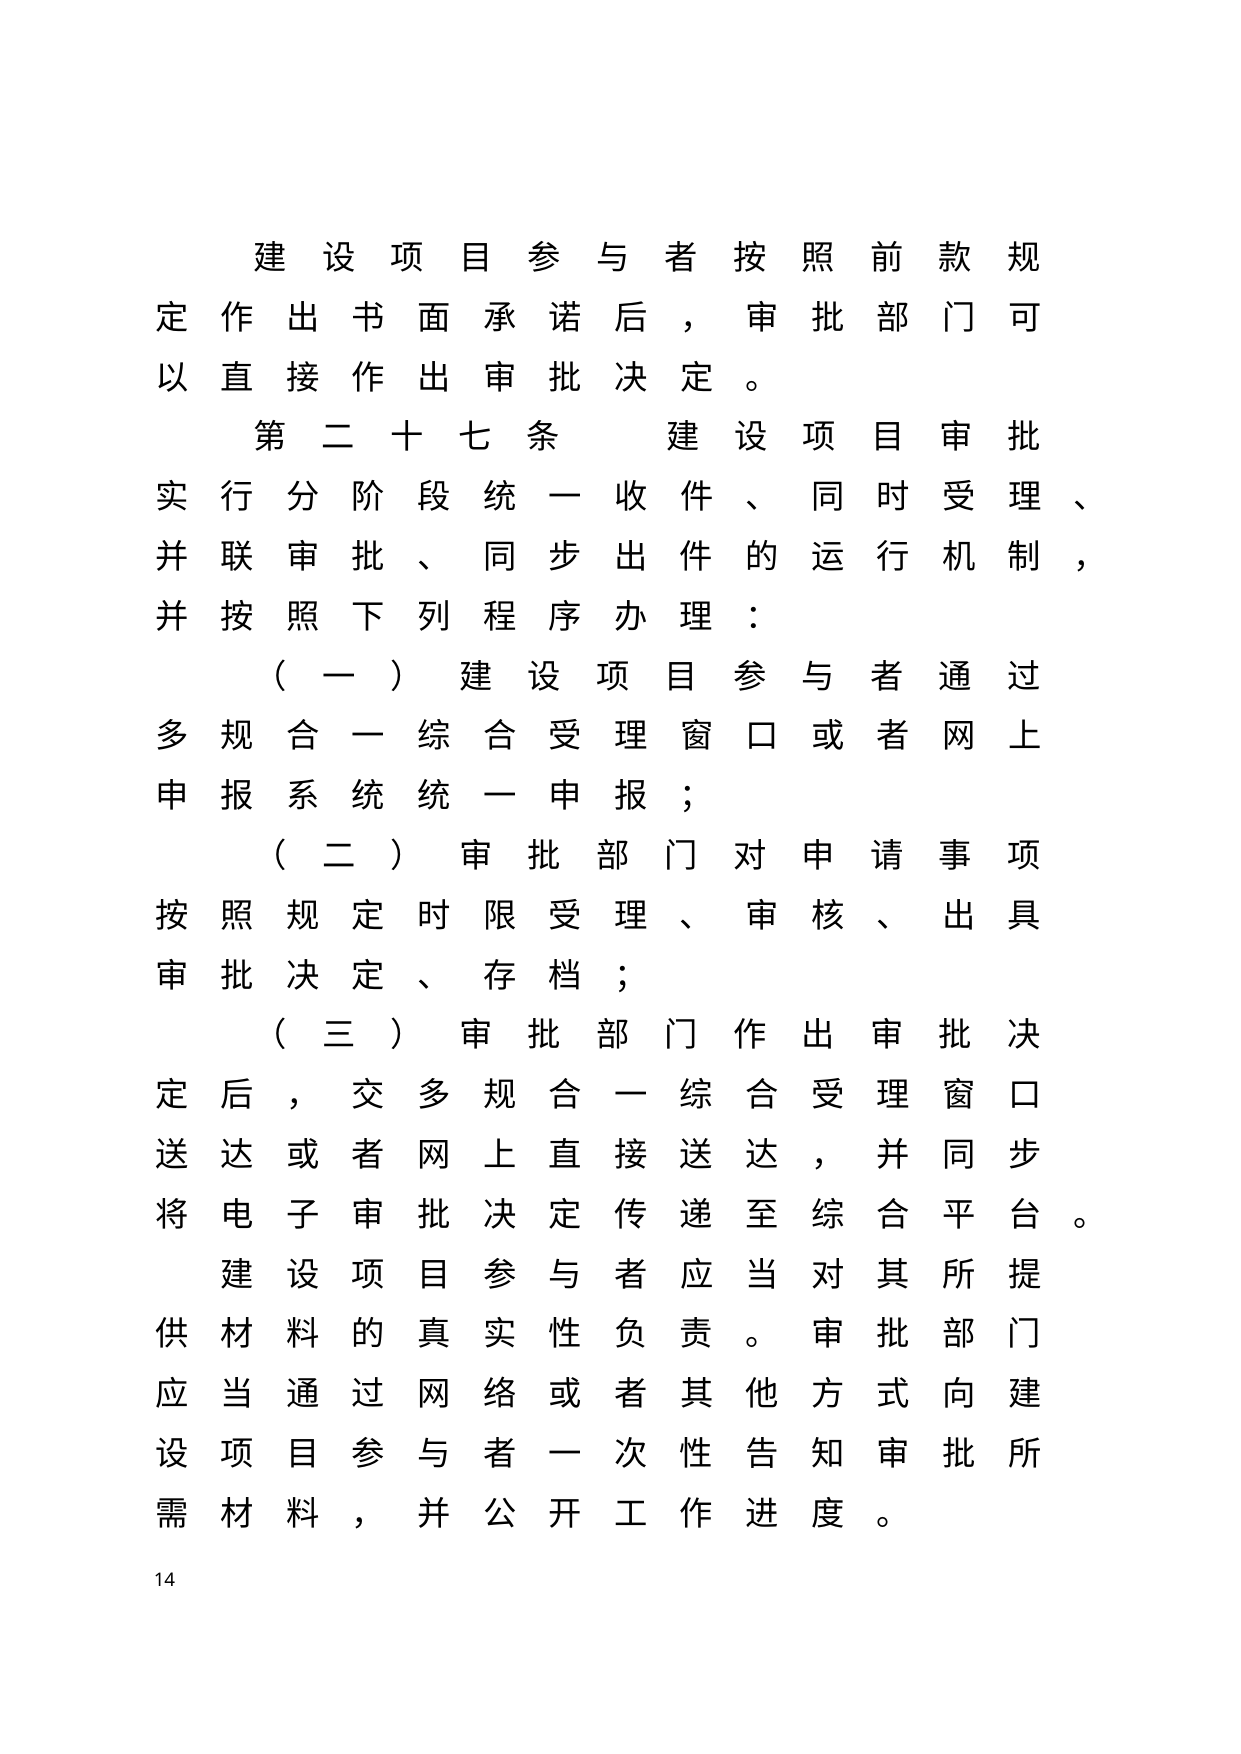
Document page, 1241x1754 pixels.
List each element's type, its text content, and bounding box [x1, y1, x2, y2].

text 建设项目参与者按照前款规定作出书面承诺后，审批部门可以直接作出审批决定。 [155, 225, 1073, 404]
text 建设项目参与者应当对其所提供材料的真实性负责。审批部门应当通过网络或者其他方式向建设项目参与者一次性告知审批所需材料，并公开工作进度。 [155, 1242, 1073, 1541]
text （三）审批部门作出审批决定后，交多规合一综合受理窗口送达或者网上直接送达，并同步将电子审批决定传递至综合平台。 [155, 1002, 1073, 1242]
text （二）审批部门对申请事项按照规定时限受理、审核、出具审批决定、存档； [155, 823, 1073, 1002]
text （一）建设项目参与者通过多规合一综合受理窗口或者网上申报系统统一申报； [155, 644, 1073, 823]
text 第二十七条 建设项目审批实行分阶段统一收件、同时受理、并联审批、同步出件的运行机制，并按照下列程序办理： [155, 404, 1073, 644]
